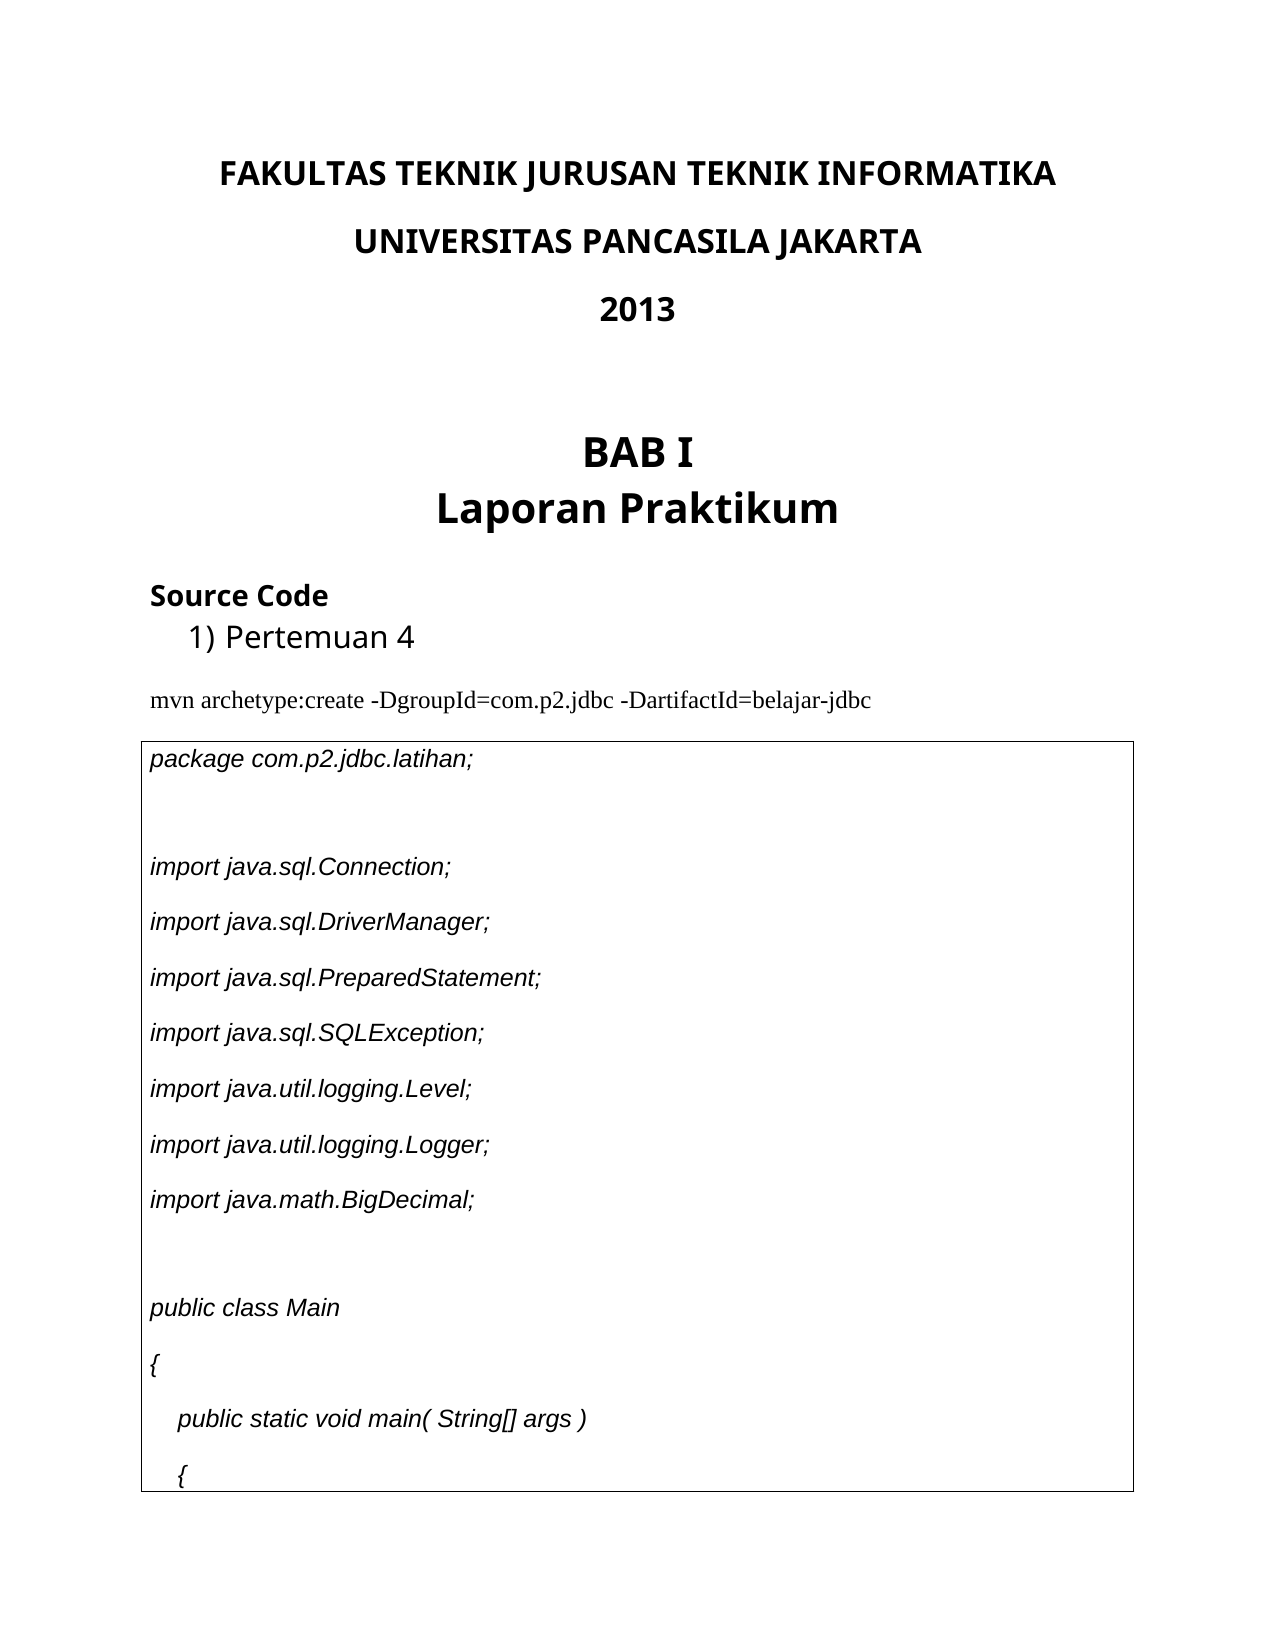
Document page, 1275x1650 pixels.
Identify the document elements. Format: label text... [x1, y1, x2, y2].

text Laporan Praktikum [150, 479, 1125, 536]
text import java.util.logging.Logger; [142, 1127, 1133, 1158]
text FAKULTAS TEKNIK JURUSAN TEKNIK INFORMATIKA UNIVERSITAS PANCASILA JAKARTA [150, 150, 1125, 263]
text 2013 [150, 286, 1125, 332]
text { [142, 1345, 1133, 1377]
list Pertemuan 4 [187, 615, 1125, 658]
text { [142, 1457, 1133, 1491]
text public class Main [142, 1290, 1133, 1322]
text mvn archetype:create -DgroupId=com.p2.jdbc -DartifactId=belajar-jdbc [150, 685, 1125, 714]
text import java.sql.SQLException; [142, 1015, 1133, 1047]
text public static void main( String[] args ) [142, 1401, 1133, 1433]
text import java.sql.Connection; [142, 848, 1133, 880]
text import java.sql.DriverManager; [142, 904, 1133, 936]
text BAB I [150, 422, 1125, 479]
text package com.p2.jdbc.latihan; [142, 742, 1133, 773]
text import java.util.logging.Level; [142, 1071, 1133, 1103]
text import java.sql.PreparedStatement; [142, 960, 1133, 992]
text import java.math.BigDecimal; [142, 1182, 1133, 1214]
text Source Code [150, 576, 1125, 615]
